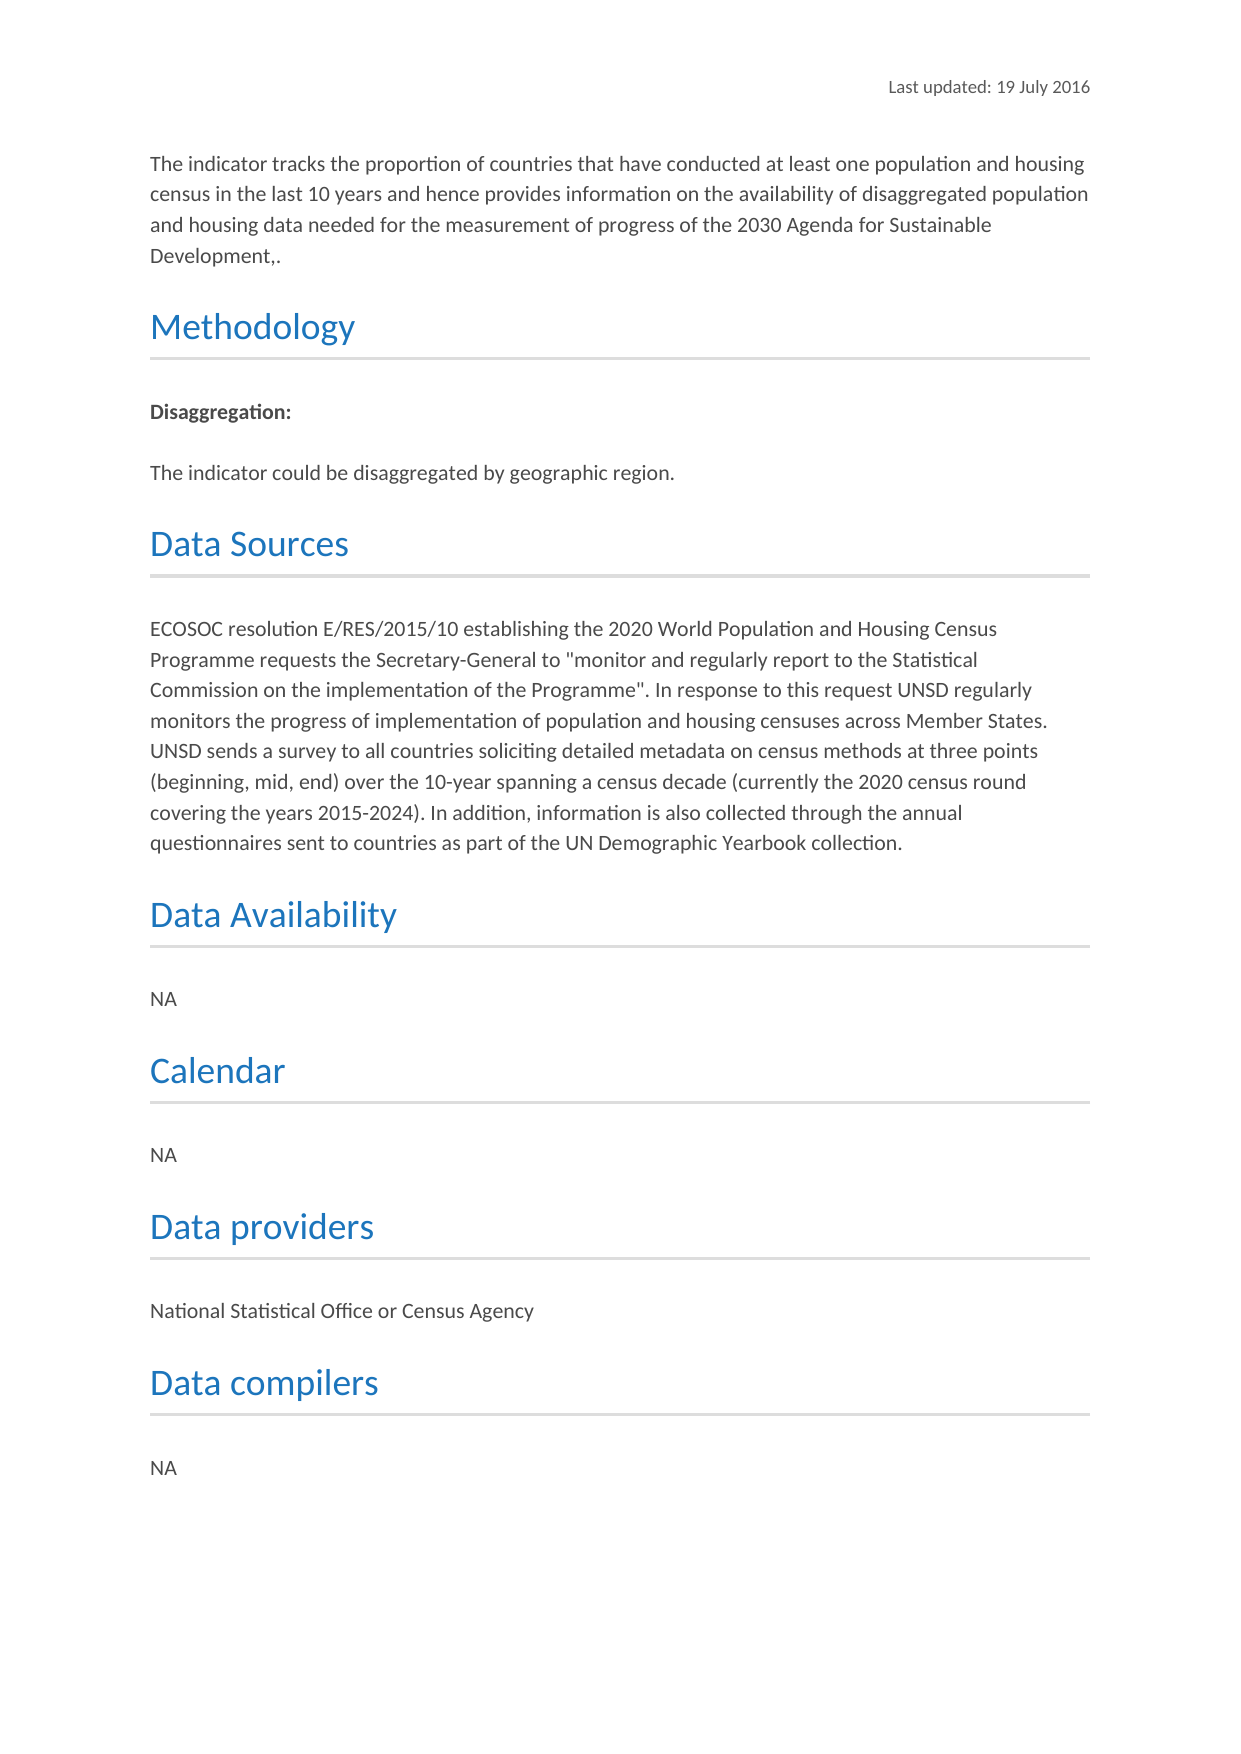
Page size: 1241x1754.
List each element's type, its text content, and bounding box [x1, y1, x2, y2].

text Disaggregation: [150, 398, 1090, 424]
text Data Availability [150, 891, 1090, 945]
text NA [150, 986, 1090, 1012]
text NA [150, 1142, 1090, 1168]
text NA [150, 1454, 1090, 1480]
text National Statistical Office or Census Agency [150, 1298, 1090, 1324]
text The indicator tracks the proportion of countries that have conducted at least one population and housing census in the last 10 years and hence provides information on the availability of disaggregated population and housing data needed for the measurement of progress of the 2030 Agenda for Sustainable Development,. [150, 150, 1090, 268]
text Data Sources [150, 520, 1090, 574]
text The indicator could be disaggregated by geographic region. [150, 459, 1090, 486]
text Data compilers [150, 1359, 1090, 1413]
text Methodology [150, 303, 1090, 357]
text Data providers [150, 1203, 1090, 1257]
text ECOSOC resolution E/RES/2015/10 establishing the 2020 World Population and Housing Census Programme requests the Secretary-General to "monitor and regularly report to the Statistical Commission on the implementation of the Programme". In response to this request UNSD regularly monitors the progress of implementation of population and housing censuses across Member States. UNSD sends a survey to all countries soliciting detailed metadata on census methods at three points (beginning, mid, end) over the 10-year spanning a census decade (currently the 2020 census round covering the years 2015-2024). In addition, information is also collected through the annual questionnaires sent to countries as part of the UN Demographic Yearbook collection. [150, 615, 1090, 856]
text Calendar [150, 1047, 1090, 1101]
